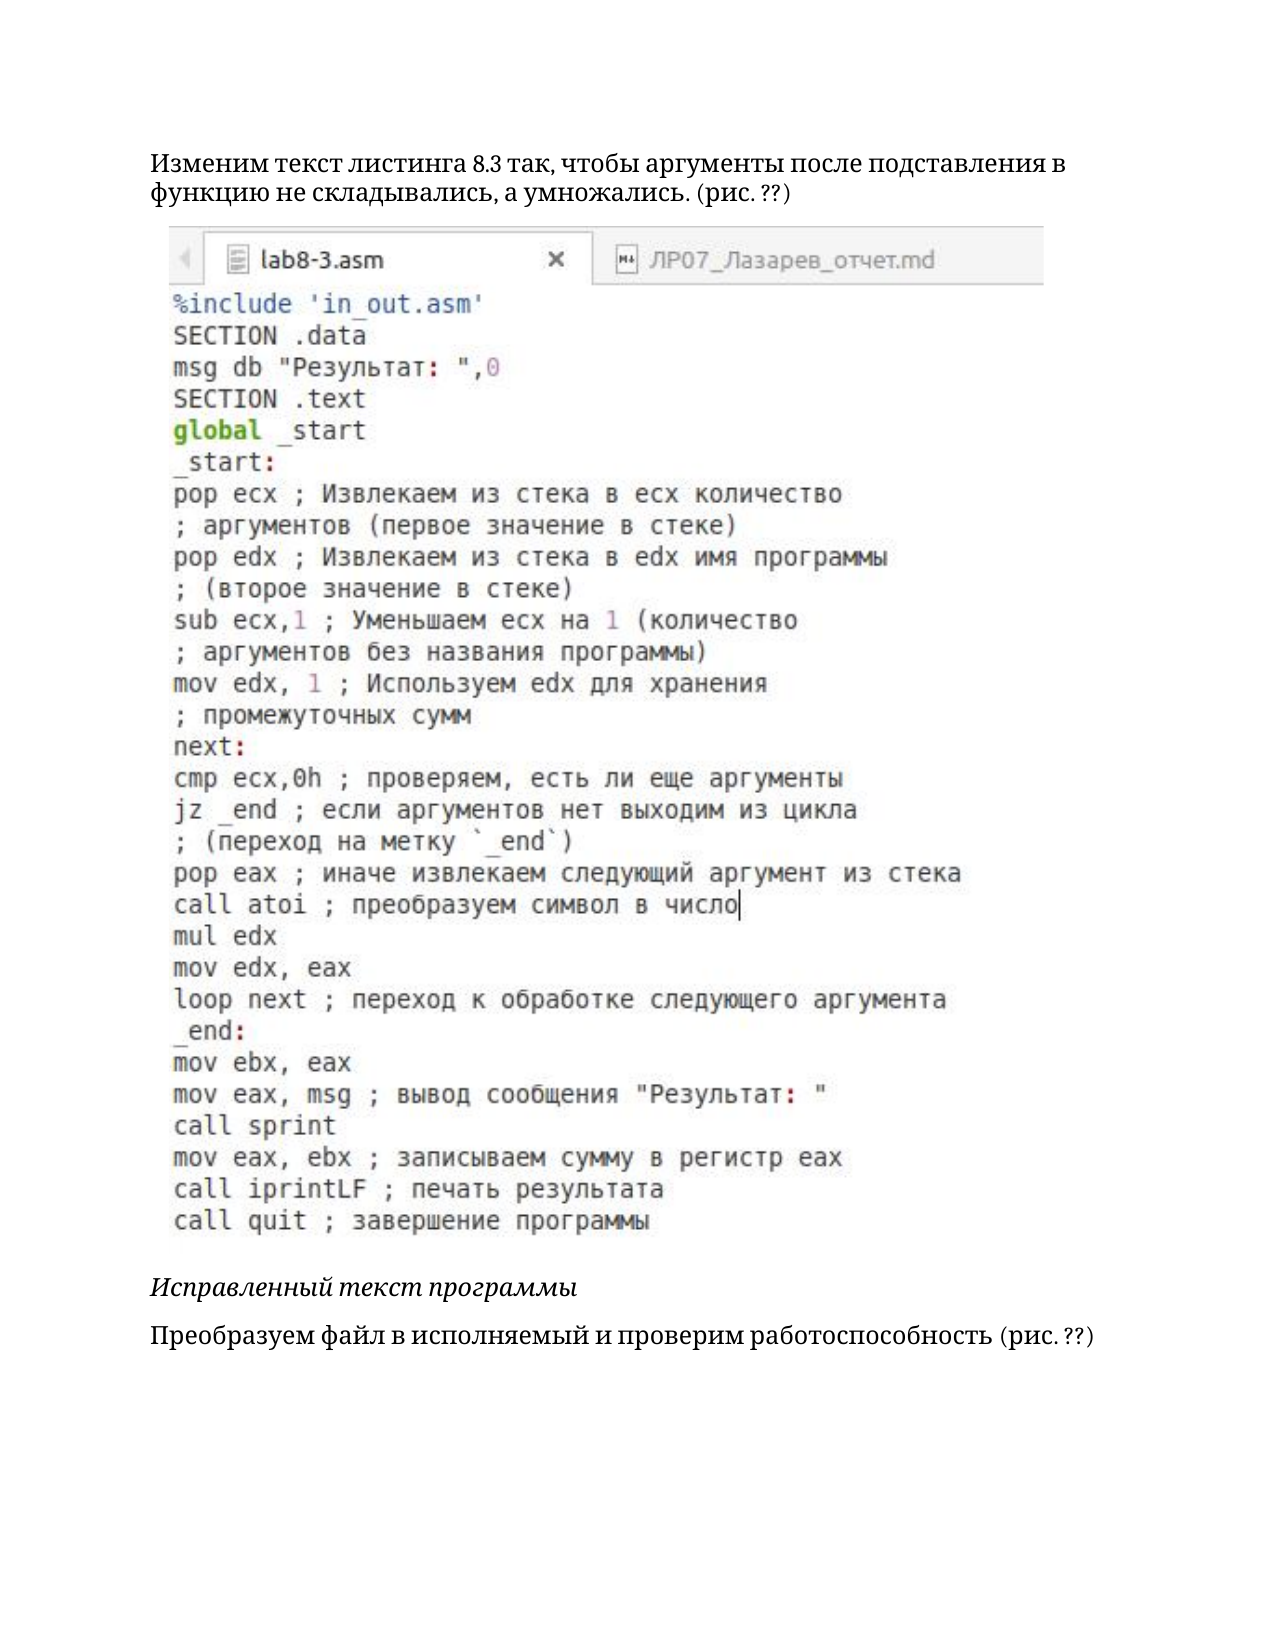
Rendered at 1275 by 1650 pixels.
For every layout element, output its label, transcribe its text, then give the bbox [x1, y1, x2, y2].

text Исправленный текст программы [150, 1274, 1125, 1303]
text Изменим текст листинга 8.3 так, чтобы аргументы после подставления в функцию не складывались, а умножались. (рис. ??) [150, 150, 1125, 207]
text Преобразуем файл в исполняемый и проверим работоспособность (рис. ??) [150, 1322, 1125, 1351]
picture [168, 226, 1044, 1254]
